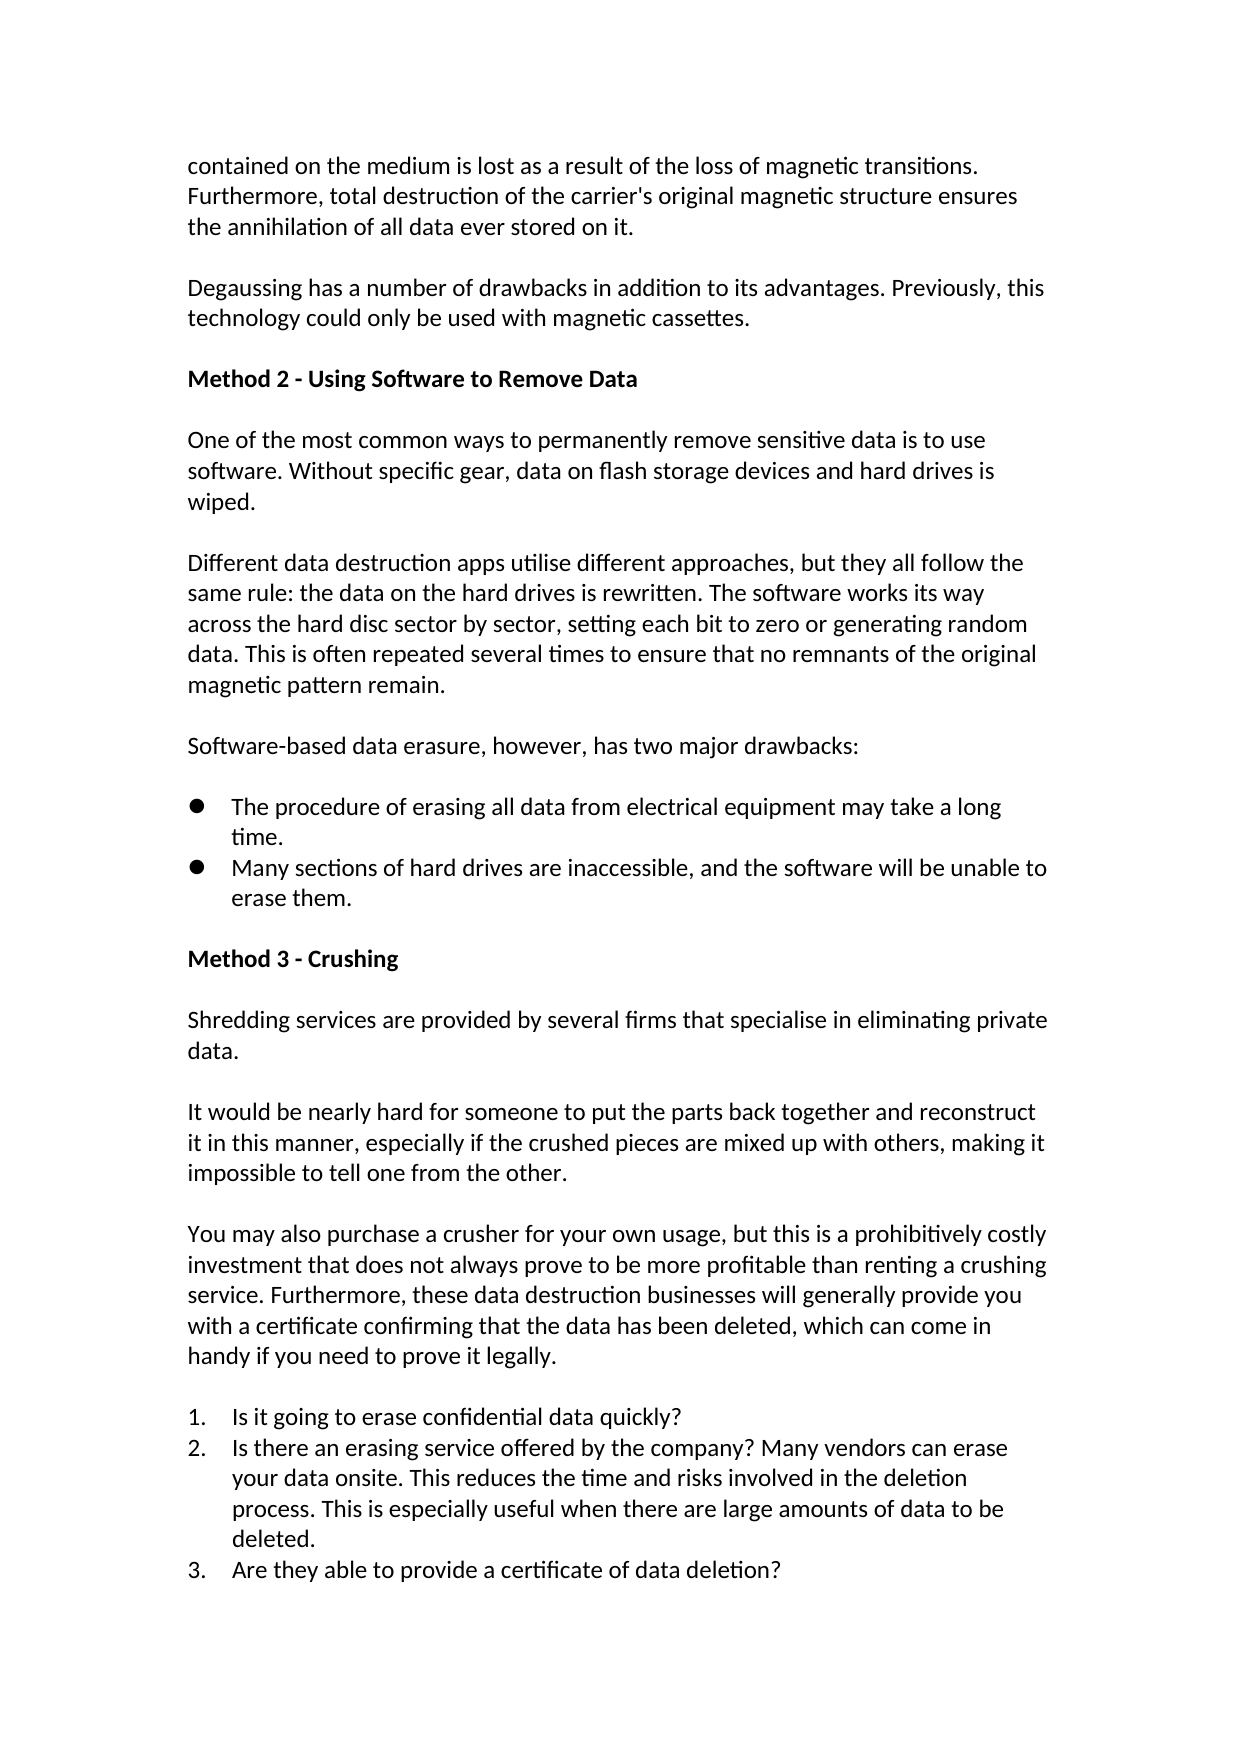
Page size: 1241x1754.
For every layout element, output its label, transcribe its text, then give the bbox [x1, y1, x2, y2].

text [187, 150, 1053, 242]
list You may also purchase a crusher for your own usage, but this is a prohibitively costly investment that does not always prove to be more profitable than renting a crushing service. Furthermore, these data destruction businesses will generally provide you with a certificate confirming that the data has been deleted, which can come in handy if you need to prove it legally. [187, 1218, 1053, 1371]
list Is there an erasing service offered by the company? Many vendors can erase your data onsite. This reduces the time and risks involved in the deletion process. This is especially useful when there are large amounts of data to be deleted. [187, 1432, 1053, 1554]
list Many sections of hard drives are inaccessible, and the software will be unable to erase them. [187, 852, 1053, 913]
text Software-based data erasure, however, has two major drawbacks: [187, 730, 1053, 760]
list Method 3 - Crushing [187, 943, 1053, 974]
list The procedure of erasing all data from electrical equipment may take a long time. [187, 791, 1053, 852]
text One of the most common ways to permanently remove sensitive data is to use software. Without specific gear, data on flash storage devices and hard drives is wiped. [187, 425, 1053, 516]
list Are they able to provide a certificate of data deletion? [187, 1554, 1053, 1584]
text Degaussing has a number of drawbacks in addition to its advantages. Previously, this technology could only be used with magnetic cassettes. [187, 272, 1053, 333]
text Different data destruction apps utilise different approaches, but they all follow the same rule: the data on the hard drives is rewritten. The software works its way across the hard disc sector by sector, setting each bit to zero or generating random data. This is often repeated several times to ensure that no remnants of the original magnetic pattern remain. [187, 547, 1053, 699]
list Is it going to erase confidential data quickly? [187, 1401, 1053, 1432]
list Shredding services are provided by several firms that specialise in eliminating private data. [187, 1004, 1053, 1066]
list It would be nearly hard for someone to put the parts back together and reconstruct it in this manner, especially if the crushed pieces are mixed up with others, making it impossible to tell one from the other. [187, 1096, 1053, 1188]
text Method 2 - Using Software to Remove Data [187, 364, 1053, 394]
